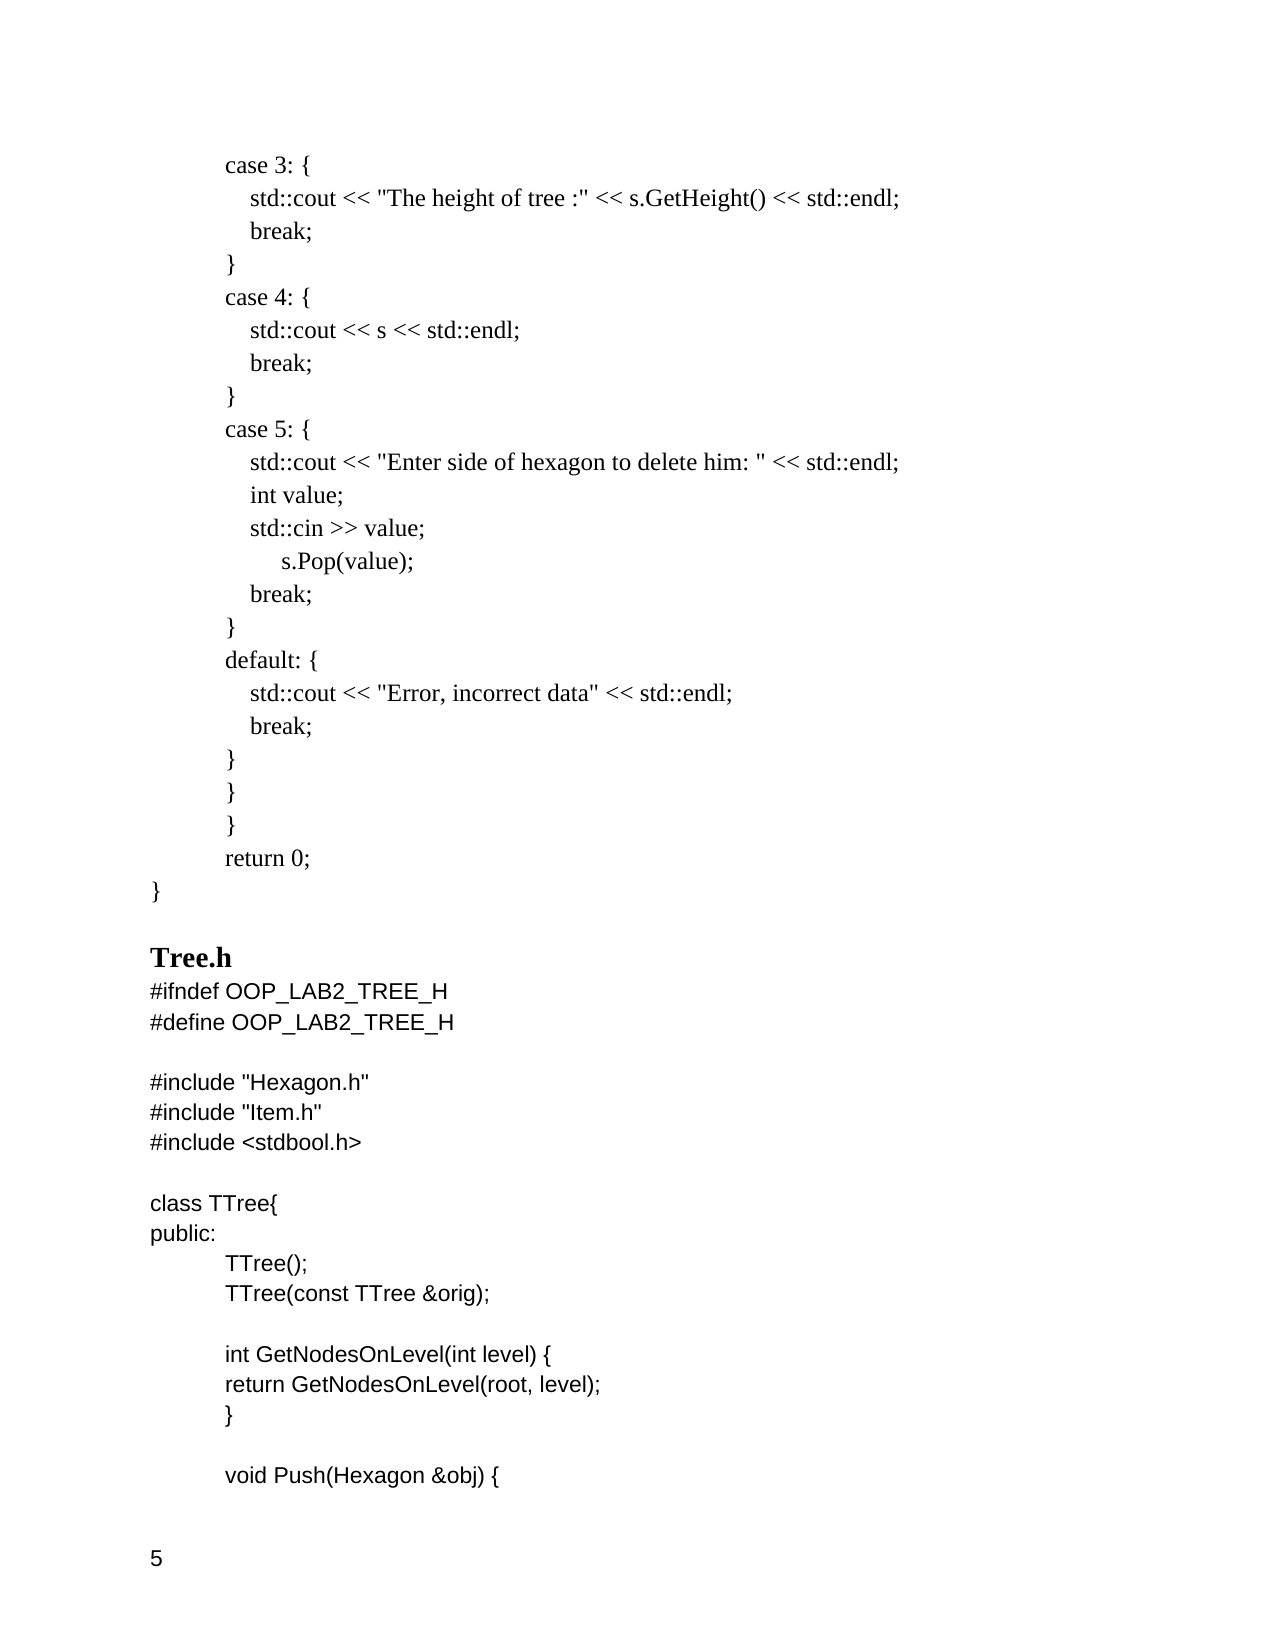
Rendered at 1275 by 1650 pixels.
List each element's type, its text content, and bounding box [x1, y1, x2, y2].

text class TTree{ [150, 1190, 1125, 1216]
text #include "Item.h" [150, 1099, 1125, 1125]
text return 0; [150, 843, 1125, 872]
text s.Pop(value); [150, 546, 1125, 575]
text } [150, 381, 1125, 410]
text return GetNodesOnLevel(root, level); [150, 1371, 1125, 1397]
text default: { [150, 645, 1125, 674]
text Tree.h [150, 940, 1125, 973]
text break; [150, 216, 1125, 245]
text std::cout << "Error, incorrect data" << std::endl; [150, 678, 1125, 707]
text } [150, 777, 1125, 806]
text break; [150, 348, 1125, 377]
text #define OOP_LAB2_TREE_H [150, 1008, 1125, 1035]
text } [150, 876, 1125, 905]
text void Push(Hexagon &obj) { [150, 1462, 1125, 1488]
text case 3: { [150, 150, 1125, 179]
text } [150, 612, 1125, 641]
text int GetNodesOnLevel(int level) { [150, 1341, 1125, 1367]
text #include <stdbool.h> [150, 1129, 1125, 1156]
text std::cout << "The height of tree :" << s.GetHeight() << std::endl; [150, 183, 1125, 212]
text TTree(const TTree &orig); [150, 1280, 1125, 1307]
text #include "Hexagon.h" [150, 1069, 1125, 1095]
text std::cout << "Enter side of hexagon to delete him: " << std::endl; [150, 447, 1125, 476]
text #ifndef OOP_LAB2_TREE_H [150, 978, 1125, 1004]
text public: [150, 1220, 1125, 1246]
text case 5: { [150, 414, 1125, 443]
text std::cin >> value; [150, 513, 1125, 542]
text } [150, 810, 1125, 839]
text case 4: { [150, 282, 1125, 311]
text int value; [150, 480, 1125, 509]
text TTree(); [150, 1250, 1125, 1276]
text break; [150, 579, 1125, 608]
text } [150, 744, 1125, 773]
text } [150, 1401, 1125, 1427]
text } [150, 249, 1125, 278]
text std::cout << s << std::endl; [150, 315, 1125, 344]
text break; [150, 711, 1125, 740]
